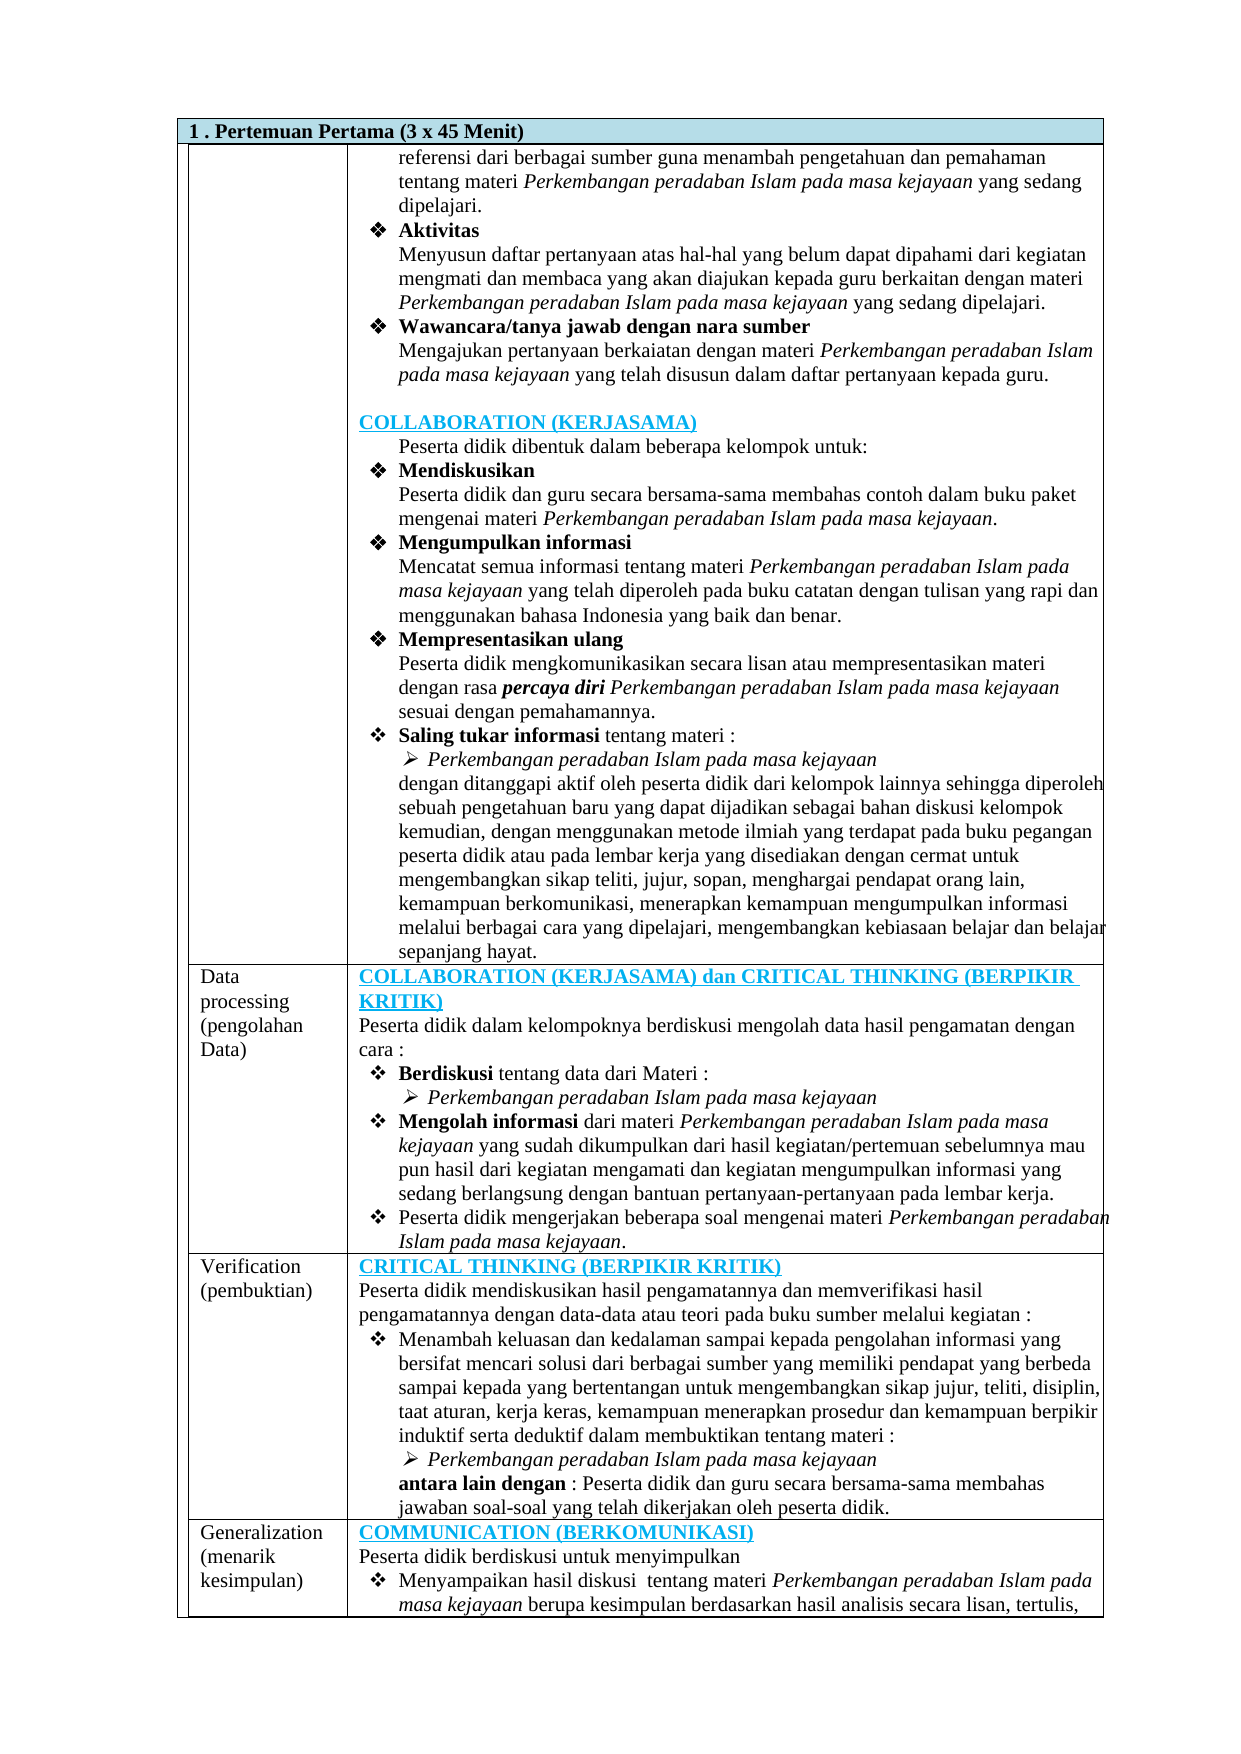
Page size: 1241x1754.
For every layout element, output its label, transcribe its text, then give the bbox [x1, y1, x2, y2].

table_header 1 . Pertemuan Pertama (3 x 45 Menit) [178, 119, 1103, 143]
table_cell [189, 965, 347, 1253]
table_cell [348, 965, 1103, 1253]
table_cell [189, 1520, 347, 1616]
table_cell [189, 145, 347, 964]
table_cell [348, 1254, 1103, 1519]
table_cell [178, 144, 188, 1617]
table_cell [189, 1254, 347, 1519]
table_cell [348, 1520, 1103, 1616]
table_cell [348, 145, 1103, 964]
